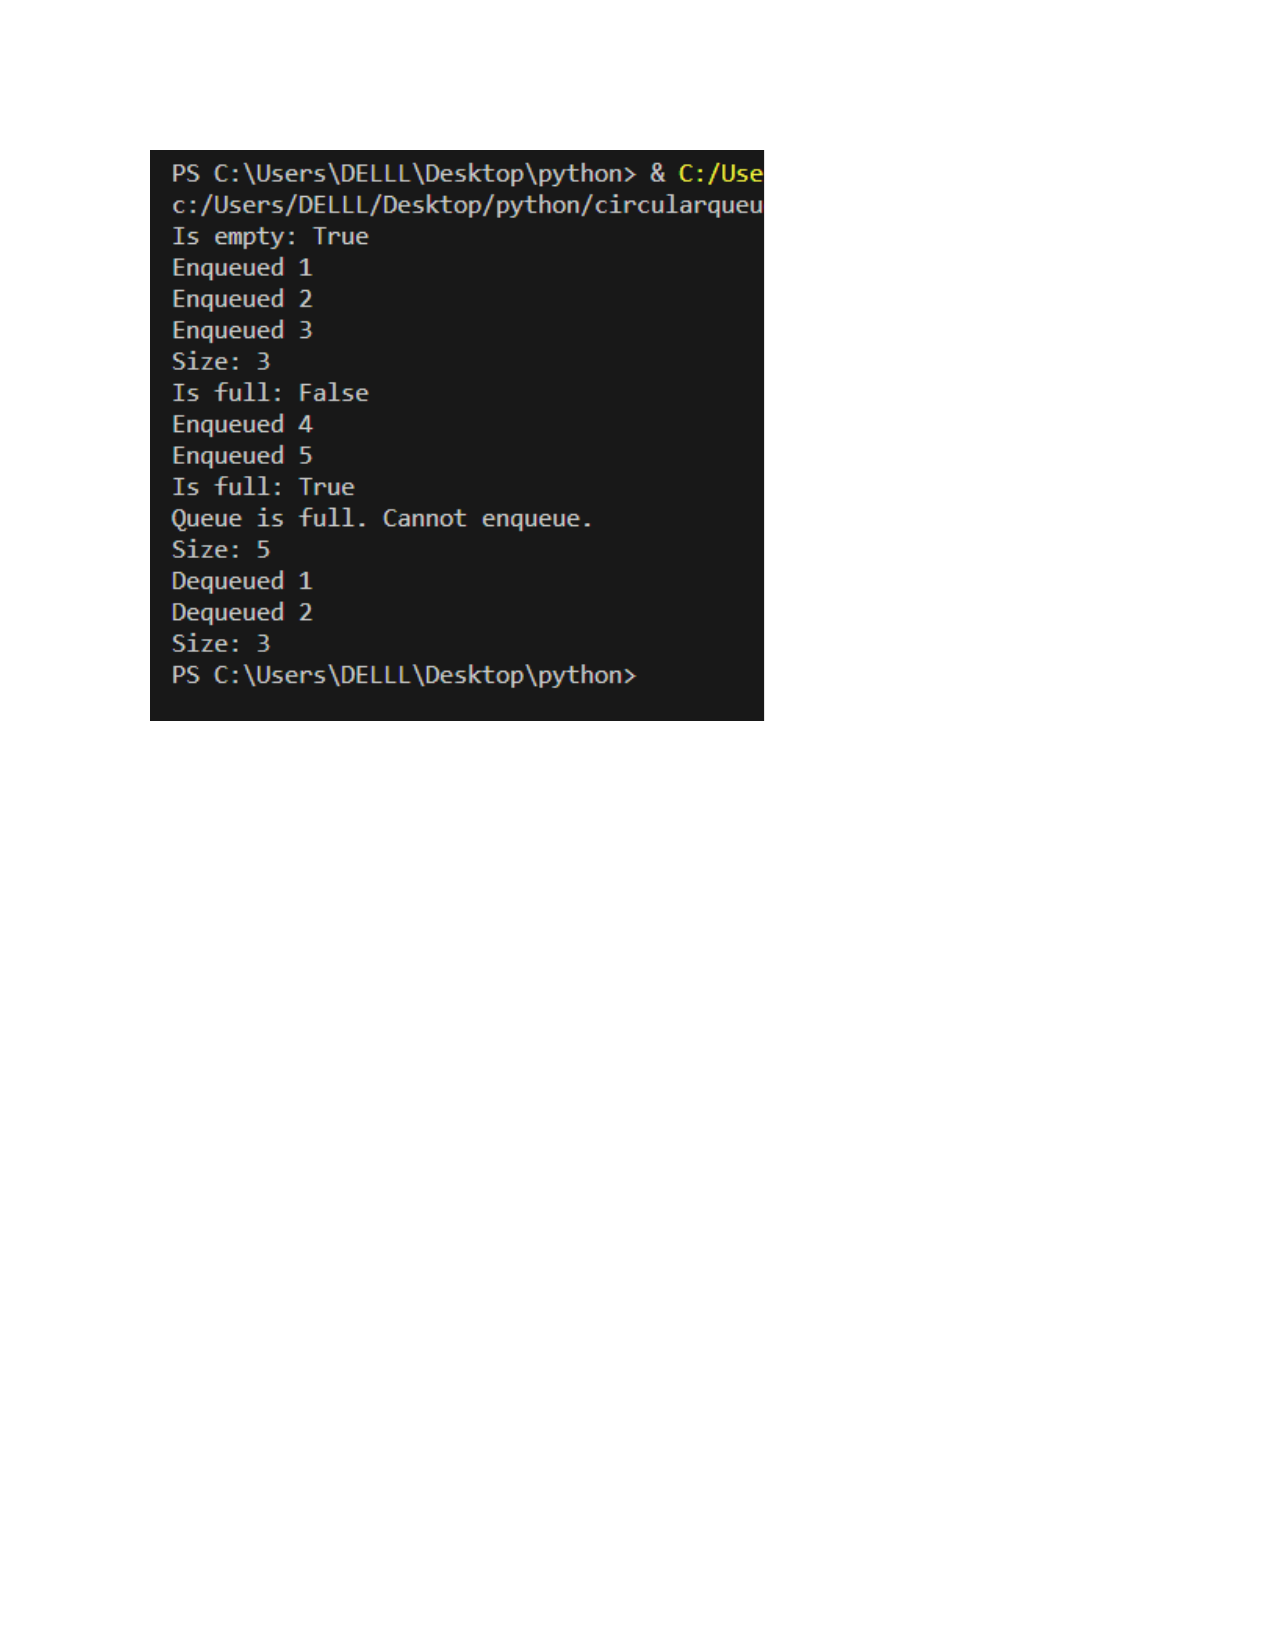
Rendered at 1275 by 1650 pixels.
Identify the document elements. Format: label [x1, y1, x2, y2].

picture [150, 150, 765, 721]
